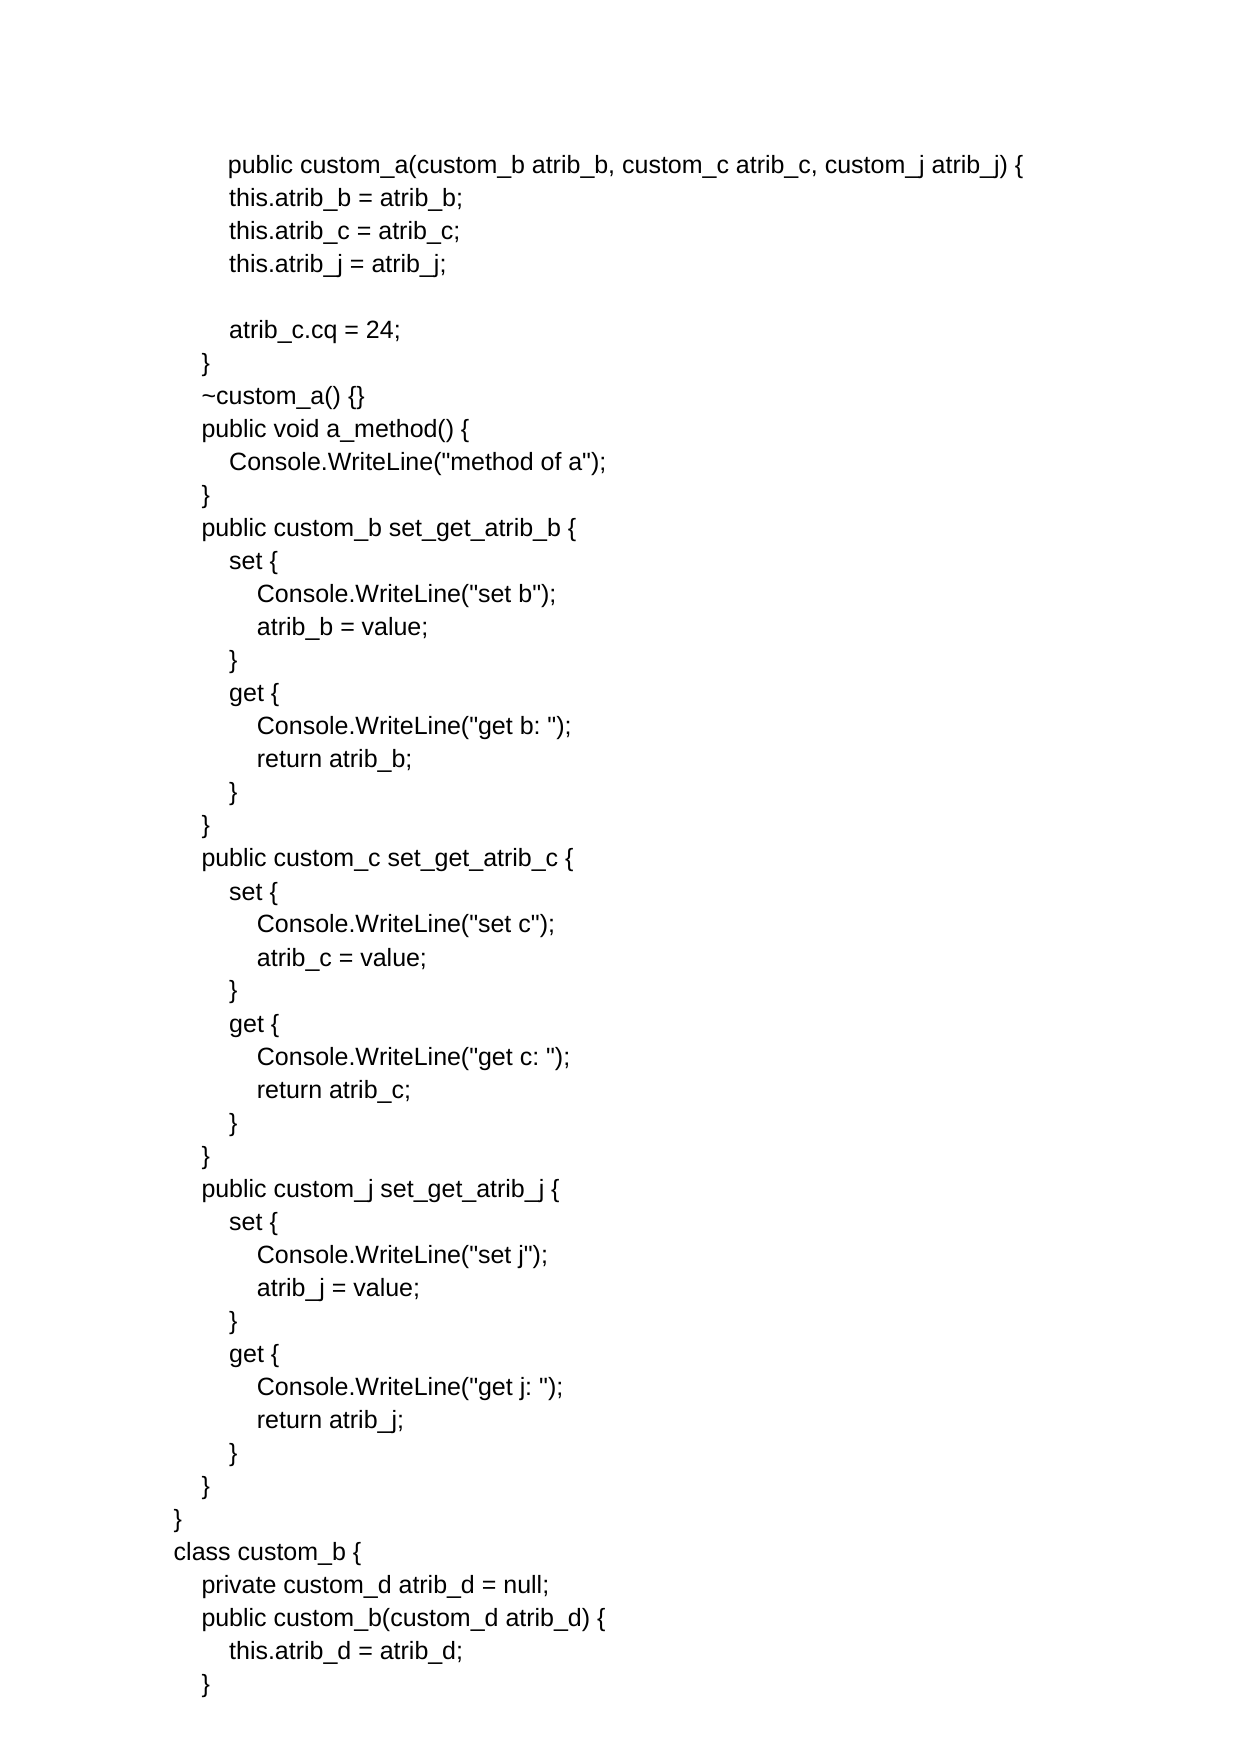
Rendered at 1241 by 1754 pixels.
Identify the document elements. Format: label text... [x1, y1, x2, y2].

text } [118, 1141, 1196, 1169]
text set { [118, 1207, 1196, 1235]
text get { [118, 1339, 1196, 1367]
text return atrib_j; [118, 1405, 1196, 1433]
text private custom_d atrib_d = null; [118, 1570, 1196, 1599]
text atrib_j = value; [118, 1273, 1196, 1301]
text ~custom_a() {} [118, 381, 1196, 410]
text return atrib_b; [118, 744, 1196, 773]
text } [118, 1438, 1196, 1467]
text } [118, 645, 1196, 674]
text Console.WriteLine("method of a"); [118, 447, 1196, 476]
text this.atrib_b = atrib_b; [118, 183, 1196, 212]
text } [118, 348, 1196, 377]
text Console.WriteLine("set c"); [118, 909, 1196, 938]
text public custom_j set_get_atrib_j { [118, 1174, 1196, 1202]
text Console.WriteLine("set j"); [118, 1240, 1196, 1268]
text } [118, 1471, 1196, 1499]
text Console.WriteLine("get j: "); [118, 1372, 1196, 1401]
text } [118, 1306, 1196, 1334]
text get { [118, 1008, 1196, 1037]
text } [118, 480, 1196, 509]
text atrib_c = value; [118, 942, 1196, 971]
text } [118, 976, 1196, 1004]
text public custom_b(custom_d atrib_d) { [118, 1603, 1196, 1632]
text this.atrib_j = atrib_j; [118, 249, 1196, 278]
text class custom_b { [118, 1537, 1196, 1566]
text this.atrib_d = atrib_d; [118, 1636, 1196, 1665]
text } [118, 777, 1196, 806]
text public custom_a(custom_b atrib_b, custom_c atrib_c, custom_j atrib_j) { [193, 150, 1196, 179]
text } [118, 1504, 1196, 1533]
text Console.WriteLine("get c: "); [118, 1042, 1196, 1070]
text public custom_c set_get_atrib_c { [118, 843, 1196, 872]
text } [118, 810, 1196, 839]
text atrib_c.cq = 24; [118, 315, 1196, 344]
text set { [118, 546, 1196, 575]
text set { [118, 876, 1196, 905]
text } [118, 1108, 1196, 1136]
text Console.WriteLine("get b: "); [118, 711, 1196, 740]
text } [118, 1669, 1196, 1698]
text get { [118, 678, 1196, 707]
text return atrib_c; [118, 1074, 1196, 1103]
text this.atrib_c = atrib_c; [118, 216, 1196, 245]
text public void a_method() { [118, 414, 1196, 443]
text public custom_b set_get_atrib_b { [118, 513, 1196, 542]
text atrib_b = value; [118, 612, 1196, 641]
text Console.WriteLine("set b"); [118, 579, 1196, 608]
